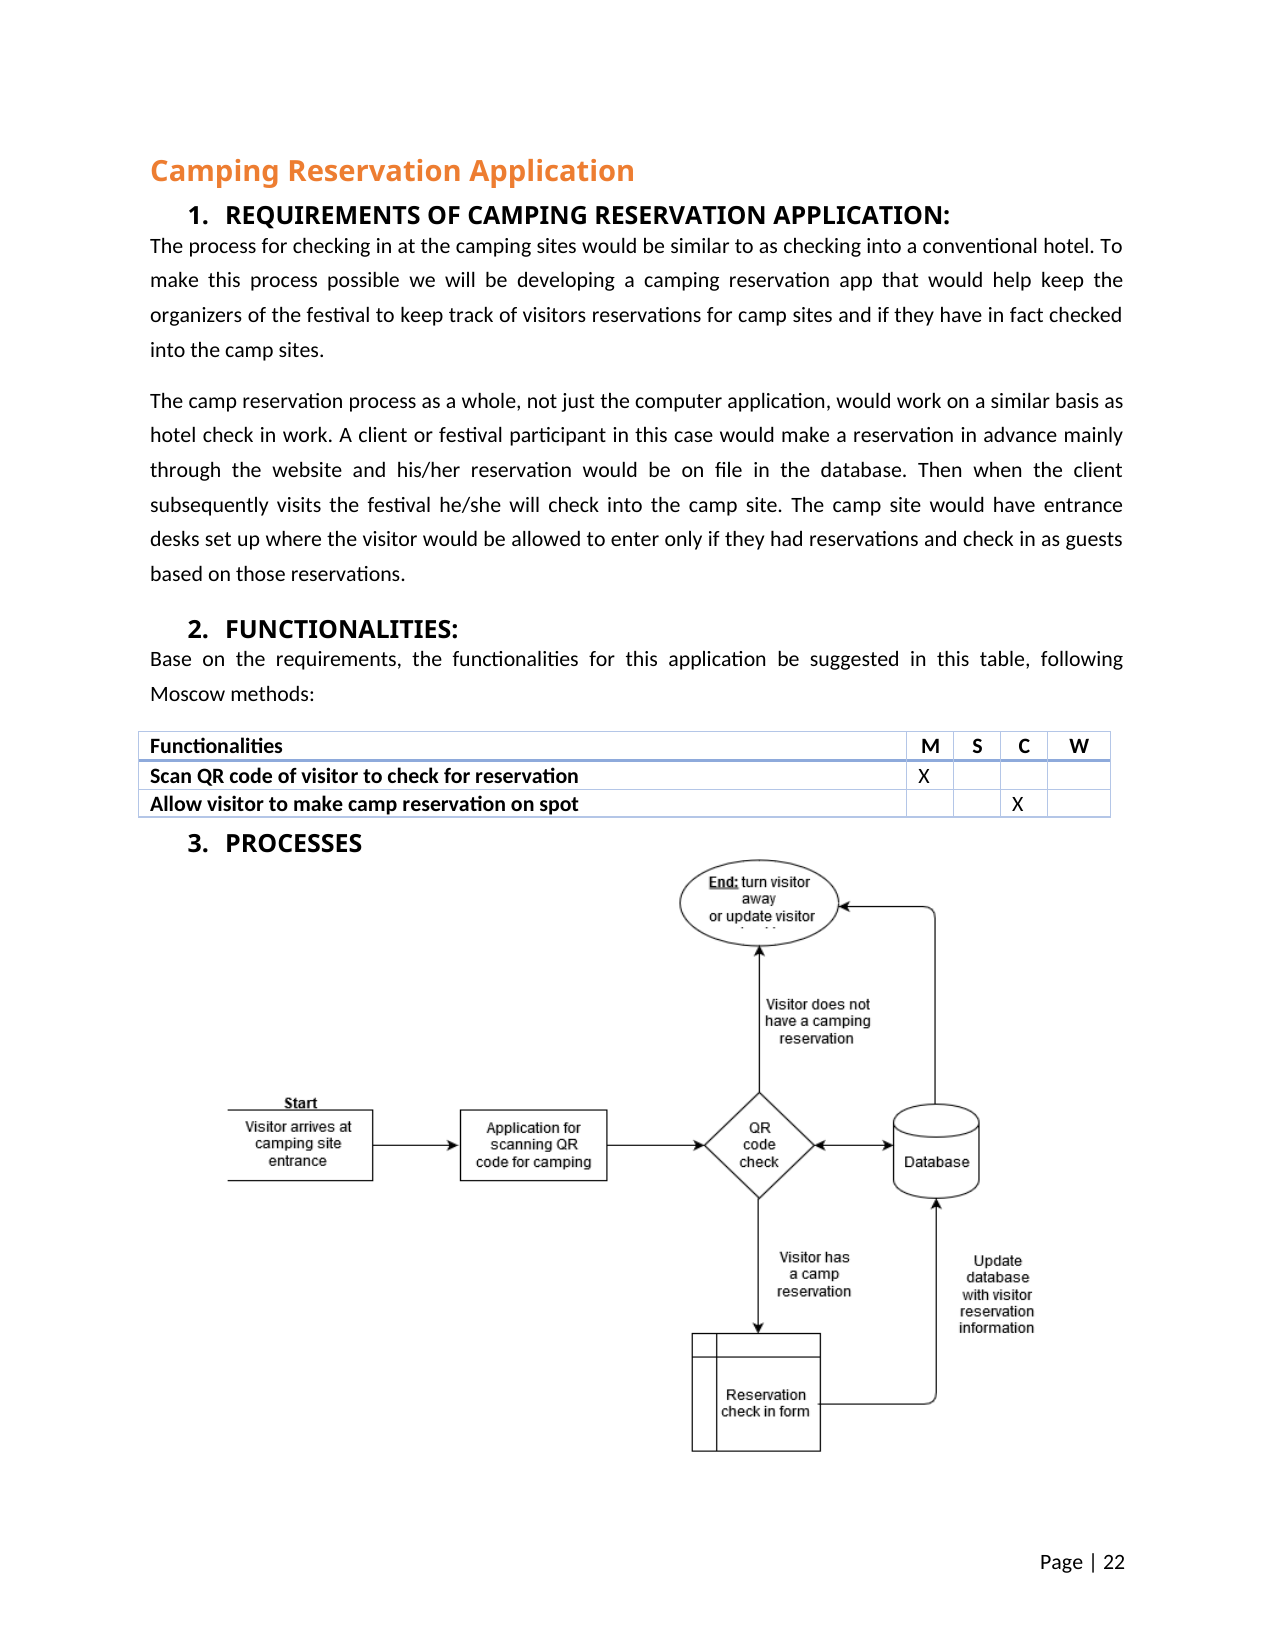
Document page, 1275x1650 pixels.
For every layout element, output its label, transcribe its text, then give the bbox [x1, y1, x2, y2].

table_cell [1001, 762, 1047, 789]
table_cell Allow visitor to make camp reservation on spot [139, 790, 906, 816]
table_header M [907, 732, 953, 759]
table_header S [954, 732, 1000, 759]
table_cell [954, 762, 1000, 789]
table_header Functionalities [139, 732, 906, 759]
text Base on the requirements, the functionalities for this application be suggested in this table, following Moscow methods: [150, 645, 1125, 707]
text The process for checking in at the camping sites would be similar to as checking into a conventional hotel. To make this process possible we will be developing a camping reservation app that would help keep the organizers of the festival to keep track of visitors reservations for camp sites and if they have in fact checked into the camp sites. [150, 232, 1125, 362]
table_cell [907, 790, 953, 816]
picture [227, 859, 1048, 1453]
table_cell [1048, 762, 1110, 789]
subtitle Requirements of Camping Reservation Application: [187, 198, 1125, 232]
table_cell [954, 790, 1000, 816]
table_cell X [907, 762, 953, 789]
table_cell X [1001, 790, 1047, 816]
subtitle Functionalities: [187, 611, 1125, 645]
table_cell [1048, 790, 1110, 816]
table_header W [1048, 732, 1110, 759]
subtitle Camping Reservation Application [150, 150, 1125, 190]
table_cell Scan QR code of visitor to check for reservation [139, 762, 906, 789]
subtitle Processes [187, 826, 1125, 860]
table_header C [1001, 732, 1047, 759]
text The camp reservation process as a whole, not just the computer application, would work on a similar basis as hotel check in work. A client or festival participant in this case would make a reservation in advance mainly through the website and his/her reservation would be on file in the database. Then when the client subsequently visits the festival he/she will check into the camp site. The camp site would have entrance desks set up where the visitor would be allowed to enter only if they had reservations and check in as guests based on those reservations. [150, 387, 1125, 587]
